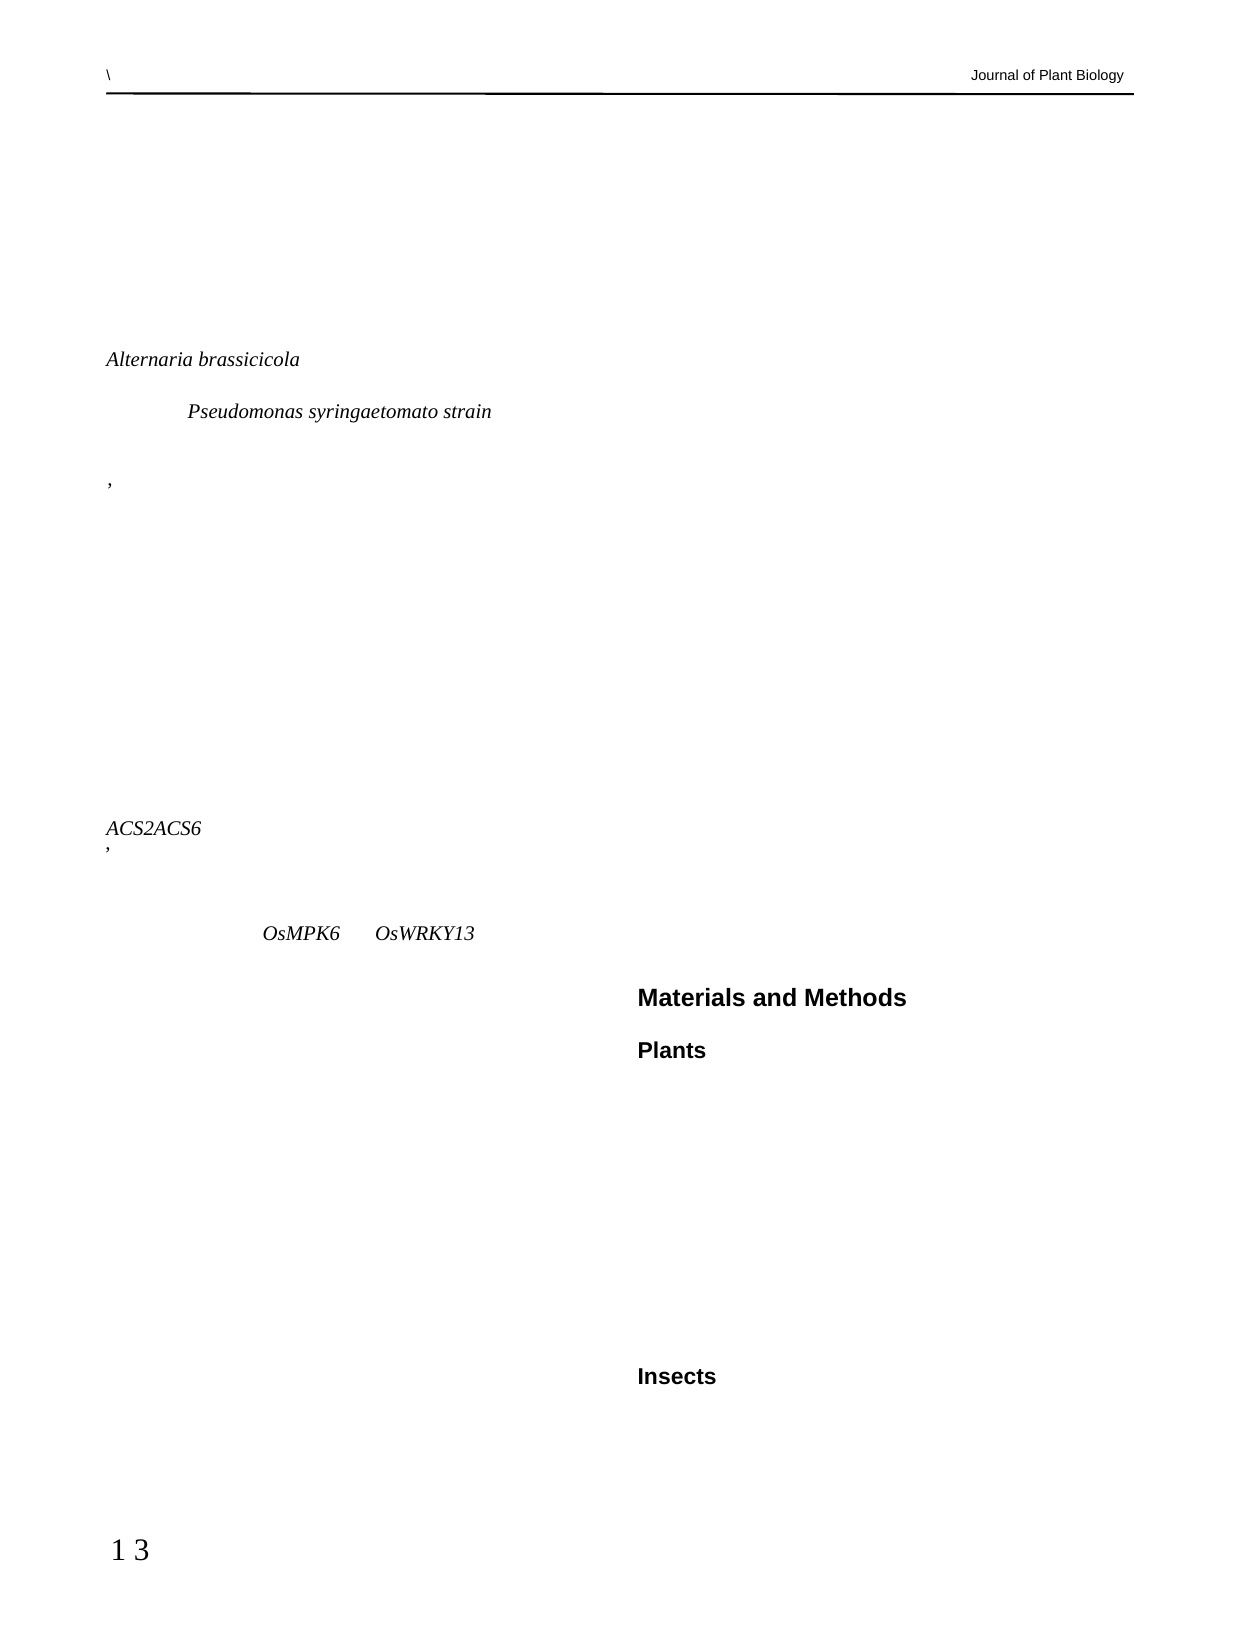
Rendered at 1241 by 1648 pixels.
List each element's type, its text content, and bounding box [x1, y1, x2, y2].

text 1 3 [110, 1531, 1133, 1567]
text Pseudomonas syringaetomato strain [187, 399, 1133, 423]
text Insects [637, 1363, 1133, 1389]
text Alternaria brassicicola [106, 347, 1133, 371]
text Plants [637, 1037, 1133, 1063]
text Materials and Methods [637, 983, 1133, 1012]
text \ Journal of Plant Biology [106, 66, 1133, 83]
text OsMPK6 OsWRKY13 [262, 921, 1133, 945]
text ACS2ACS6 [106, 816, 1133, 840]
text ’ [104, 842, 1133, 866]
text ’ [106, 478, 1133, 502]
